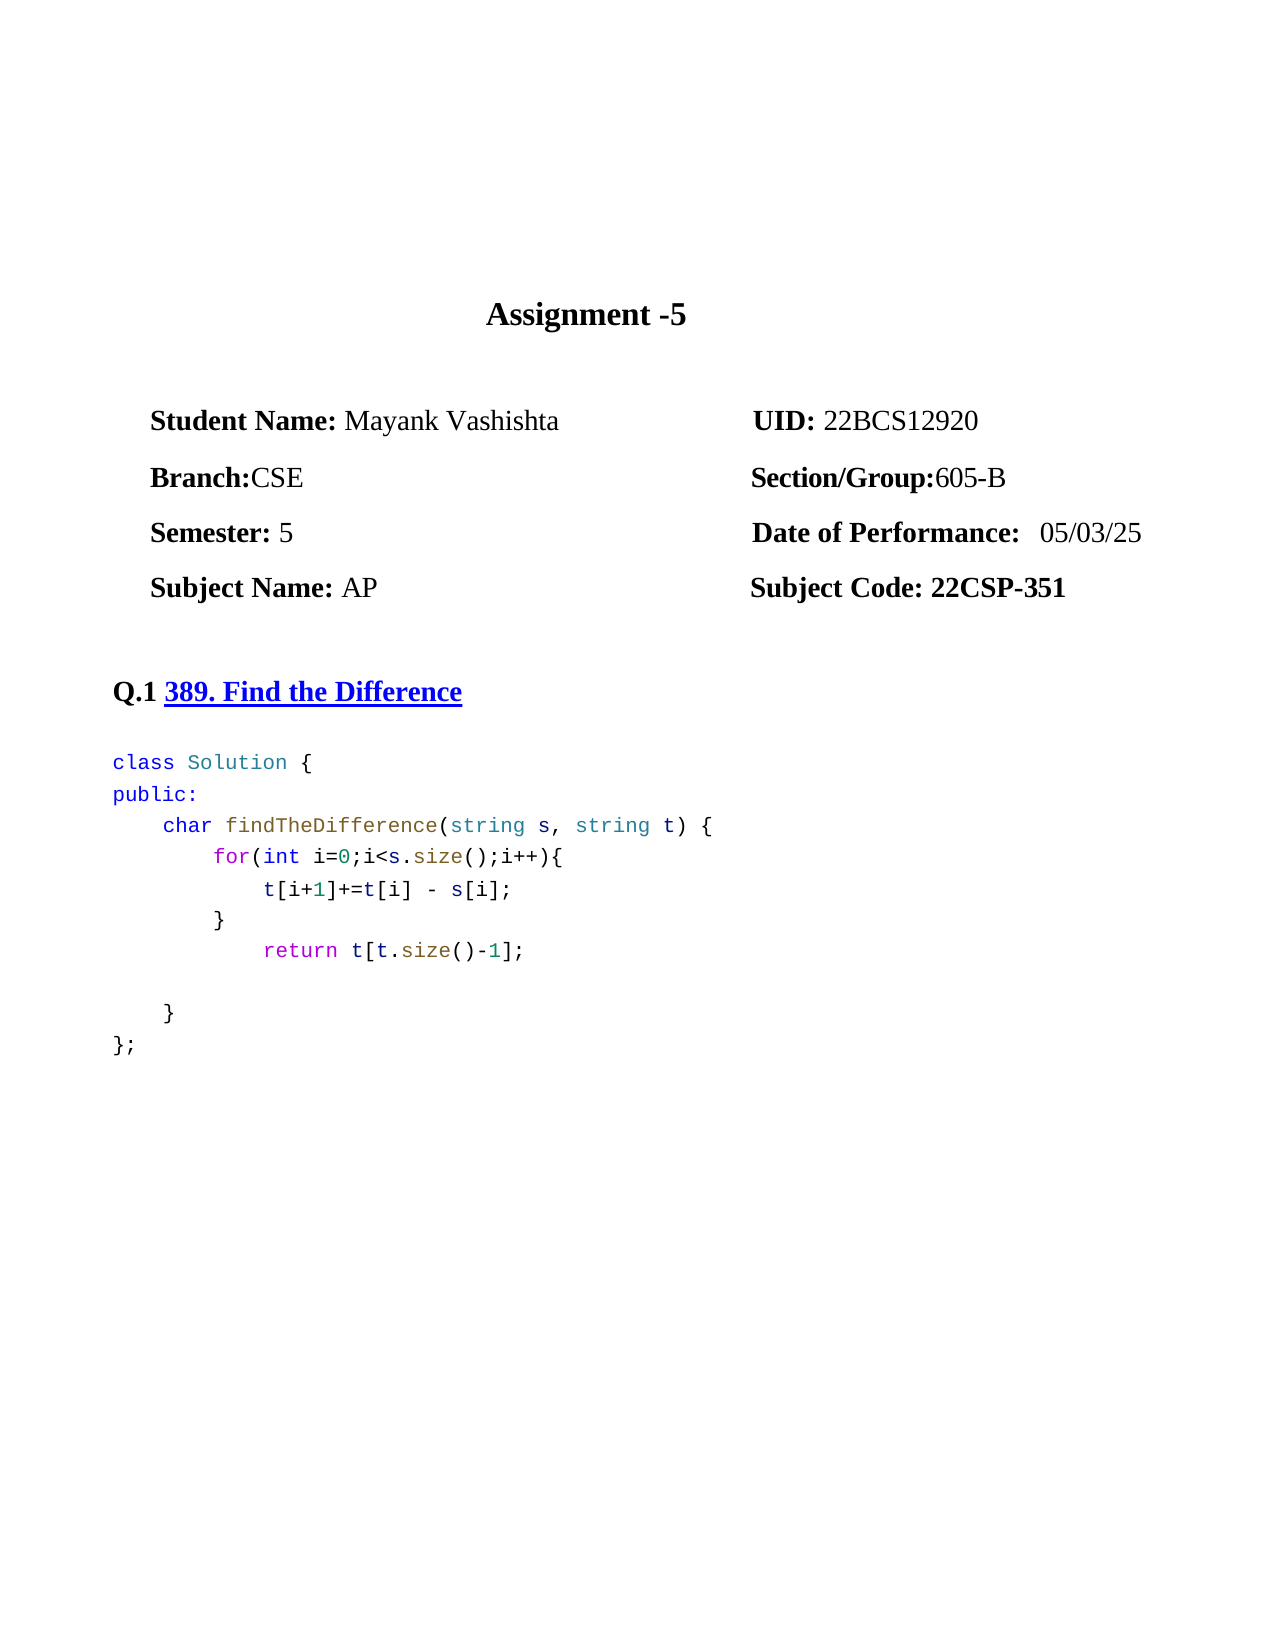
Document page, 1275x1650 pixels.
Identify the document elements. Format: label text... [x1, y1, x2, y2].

title Assignment -5 [37, 294, 1136, 333]
text Semester: 5 Date of Performance: 05/03/25 [150, 515, 1200, 548]
text } [163, 1002, 1200, 1026]
text t[i+1]+=t[i] - s[i]; [263, 878, 1200, 901]
text } [213, 909, 1200, 932]
text Student Name: Mayank Vashishta UID: 22BCS12920 [150, 403, 1200, 437]
text Q.1 389. Find the Difference [112, 674, 1200, 708]
text return t[t.size()-1]; [263, 940, 1200, 963]
text Subject Name: AP Subject Code: 22CSP-351 [150, 570, 1200, 603]
text }; [112, 1034, 1200, 1057]
text Branch:CSE Section/Group:605-B [150, 460, 1200, 493]
text char findTheDifference(string s, string t) { for(int i=0;i<s.size();i++){ [163, 815, 752, 870]
text class Solution { public: [112, 752, 386, 807]
